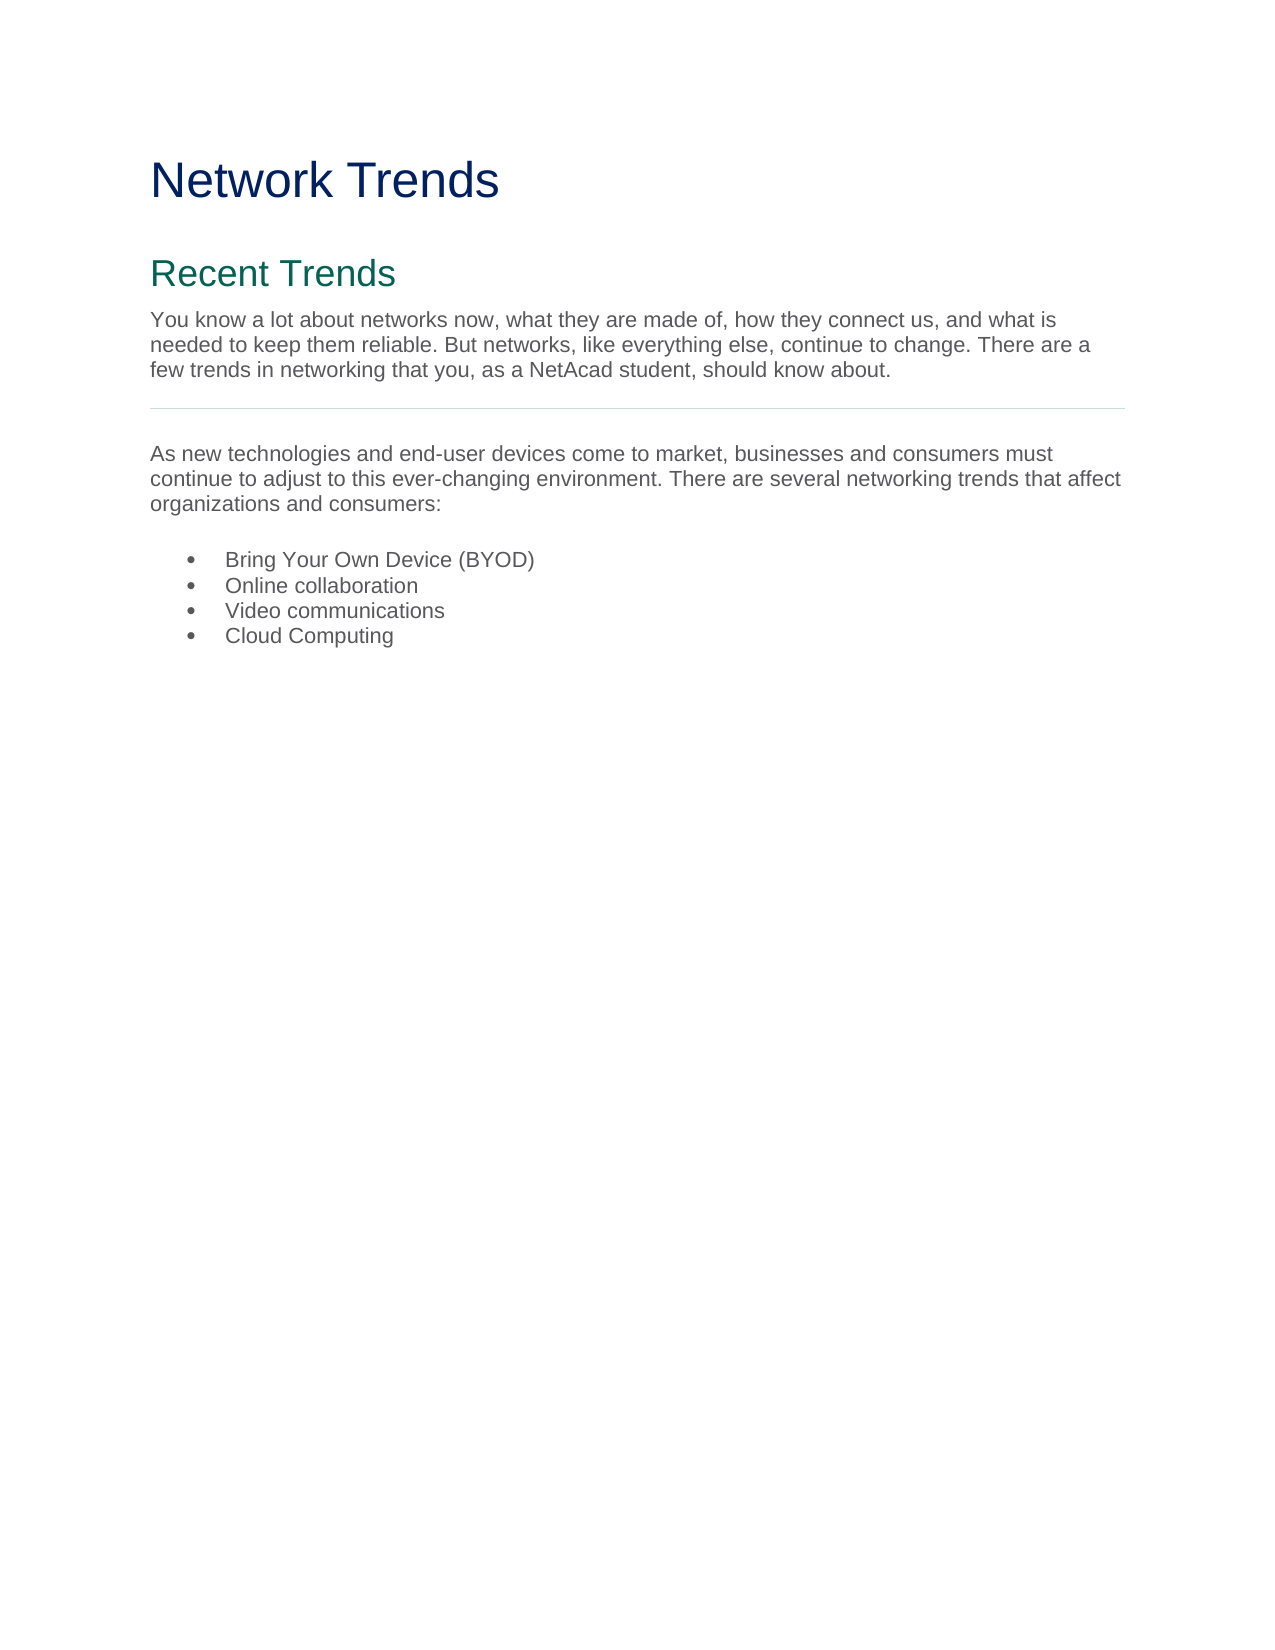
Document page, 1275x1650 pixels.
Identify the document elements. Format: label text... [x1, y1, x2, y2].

list Cloud Computing [187, 623, 1125, 648]
list Bring Your Own Device (BYOD) [187, 547, 1125, 572]
list Video communications [187, 598, 1125, 623]
subtitle Network Trends [150, 150, 1125, 207]
text Recent Trends [150, 251, 1125, 294]
list Online collaboration [187, 572, 1125, 598]
text You know a lot about networks now, what they are made of, how they connect us, and what is needed to keep them reliable. But networks, like everything else, continue to change. There are a few trends in networking that you, as a NetAcad student, should know about. [150, 307, 1125, 408]
text As new technologies and end-user devices come to market, businesses and consumers must continue to adjust to this ever-changing environment. There are several networking trends that affect organizations and consumers: [150, 440, 1125, 516]
